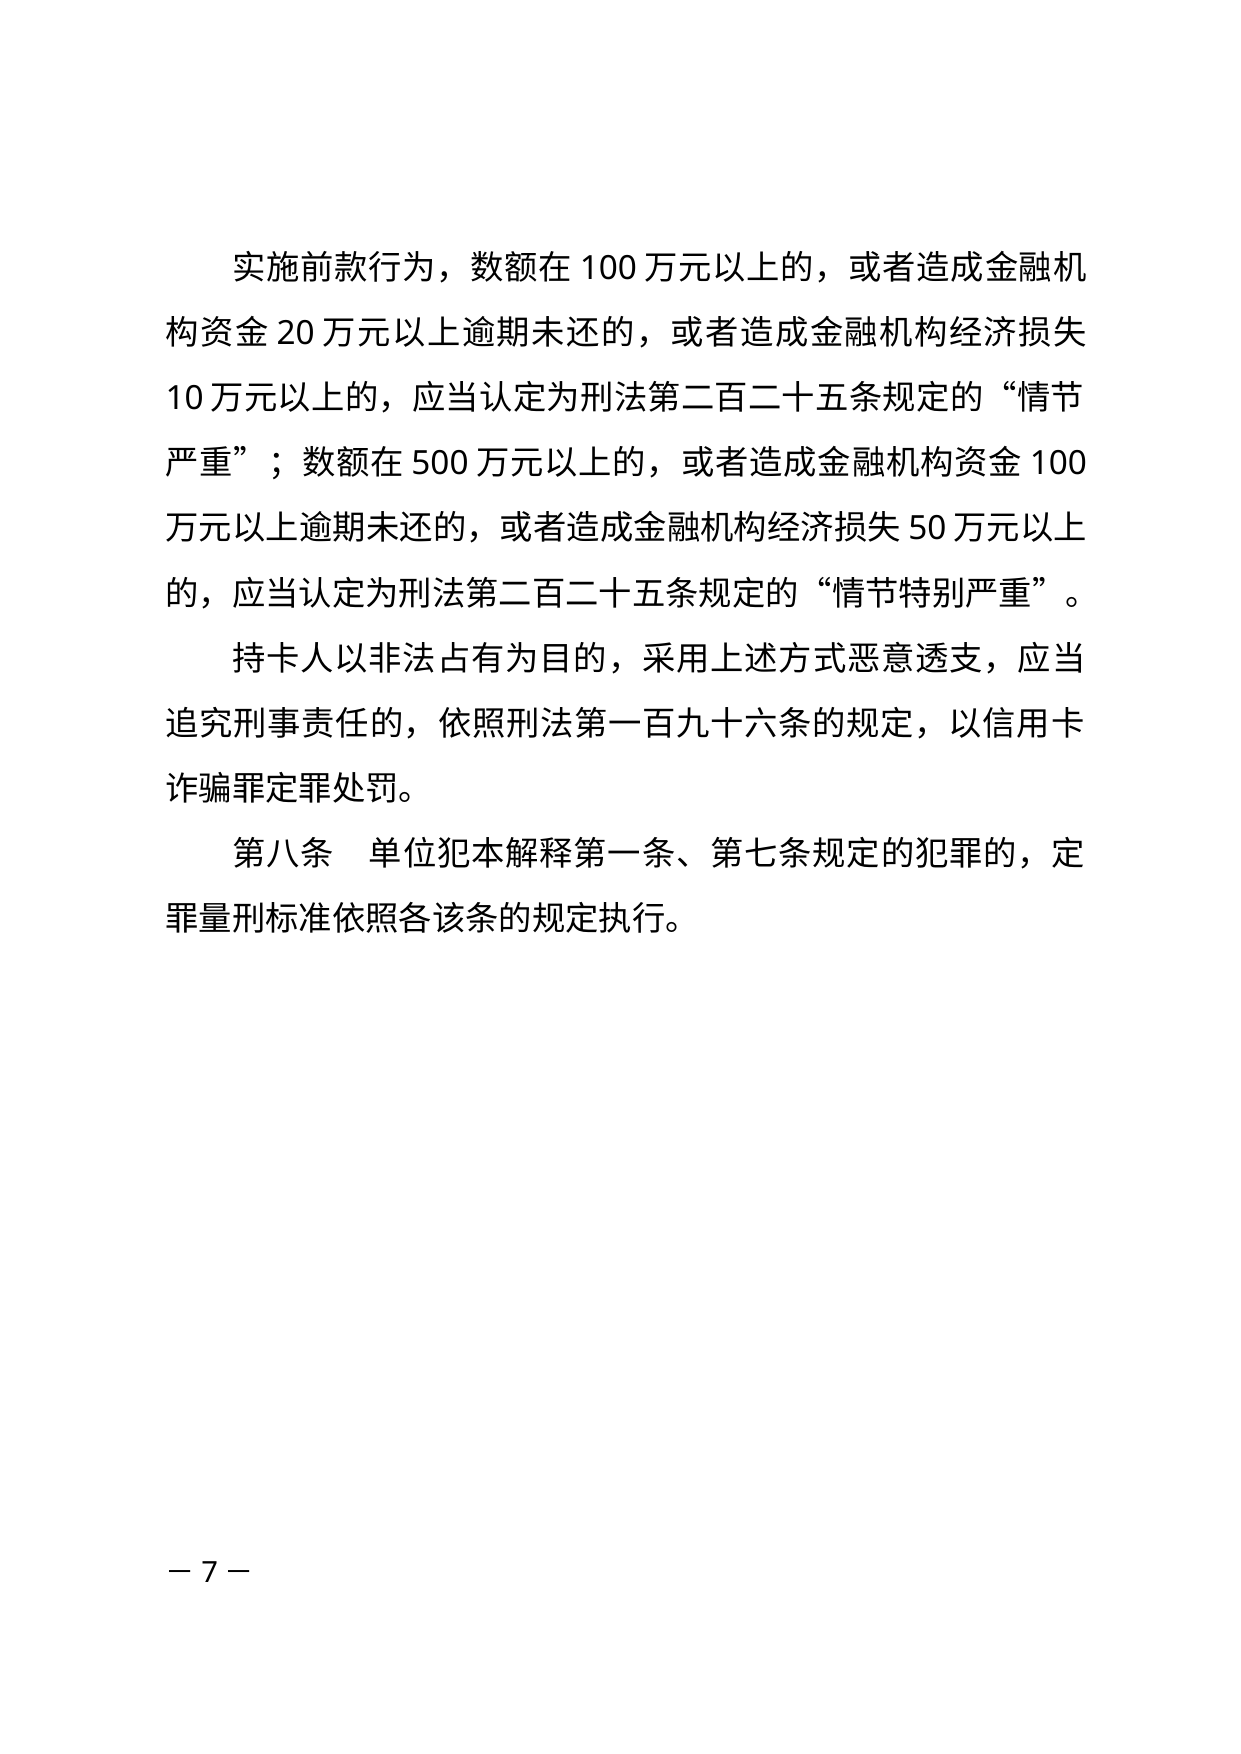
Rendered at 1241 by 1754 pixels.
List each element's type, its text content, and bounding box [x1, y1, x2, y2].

text 第八条 单位犯本解释第一条、第七条规定的犯罪的，定罪量刑标准依照各该条的规定执行。 [165, 818, 1087, 948]
text 持卡人以非法占有为目的，采用上述方式恶意透支，应当追究刑事责任的，依照刑法第一百九十六条的规定，以信用卡诈骗罪定罪处罚。 [165, 623, 1087, 818]
text 实施前款行为，数额在100万元以上的，或者造成金融机构资金20万元以上逾期未还的，或者造成金融机构经济损失10万元以上的，应当认定为刑法第二百二十五条规定的“情节严重”；数额在500万元以上的，或者造成金融机构资金100万元以上逾期未还的，或者造成金融机构经济损失50万元以上的，应当认定为刑法第二百二十五条规定的“情节特别严重”。 [165, 233, 1087, 623]
